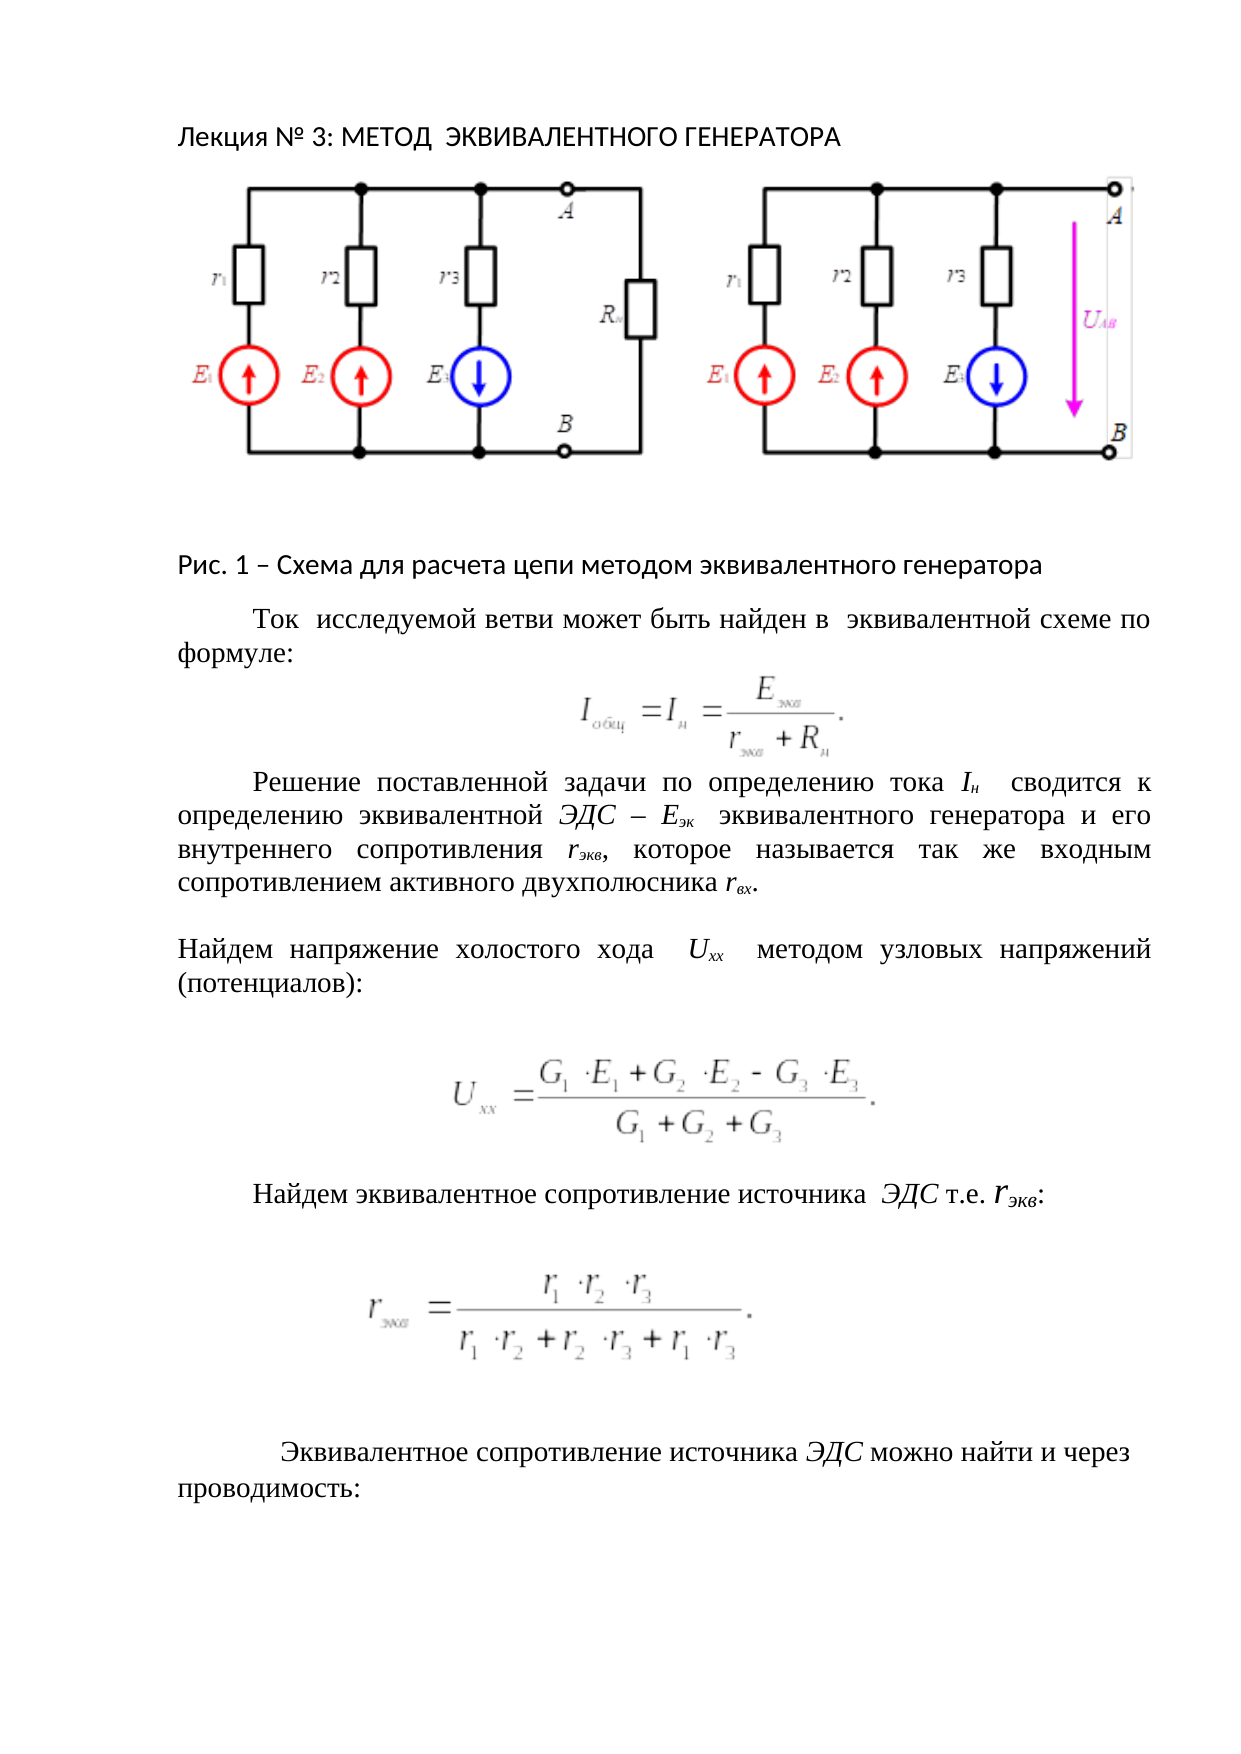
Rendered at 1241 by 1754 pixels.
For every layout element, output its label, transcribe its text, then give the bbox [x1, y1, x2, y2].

text Лекция № 3: МЕТОД ЭКВИВАЛЕНТНОГО ГЕНЕРАТОРА [177, 118, 1152, 154]
text Найдем напряжение холостого хода Uхх методом узловых напряжений (потенциалов): [177, 931, 1152, 998]
picture [177, 173, 1138, 528]
text Решение поставленной задачи по определению тока Iн сводится к определению эквивалентной ЭДС – Еэк эквивалентного генератора и его внутреннего сопротивления rэкв, которое называется так же входным сопротивлением активного двухполюсника rвх. [177, 764, 1152, 898]
text Ток исследуемой ветви может быть найден в эквивалентной схеме по формуле: [177, 601, 1152, 668]
text Рис. 1 – Схема для расчета цепи методом эквивалентного генератора [177, 546, 1152, 582]
text Эквивалентное сопротивление источника ЭДС можно найти и через проводимость: [177, 1434, 1152, 1503]
text Найдем эквивалентное сопротивление источника ЭДС т.е. rэкв: [177, 1168, 1152, 1212]
